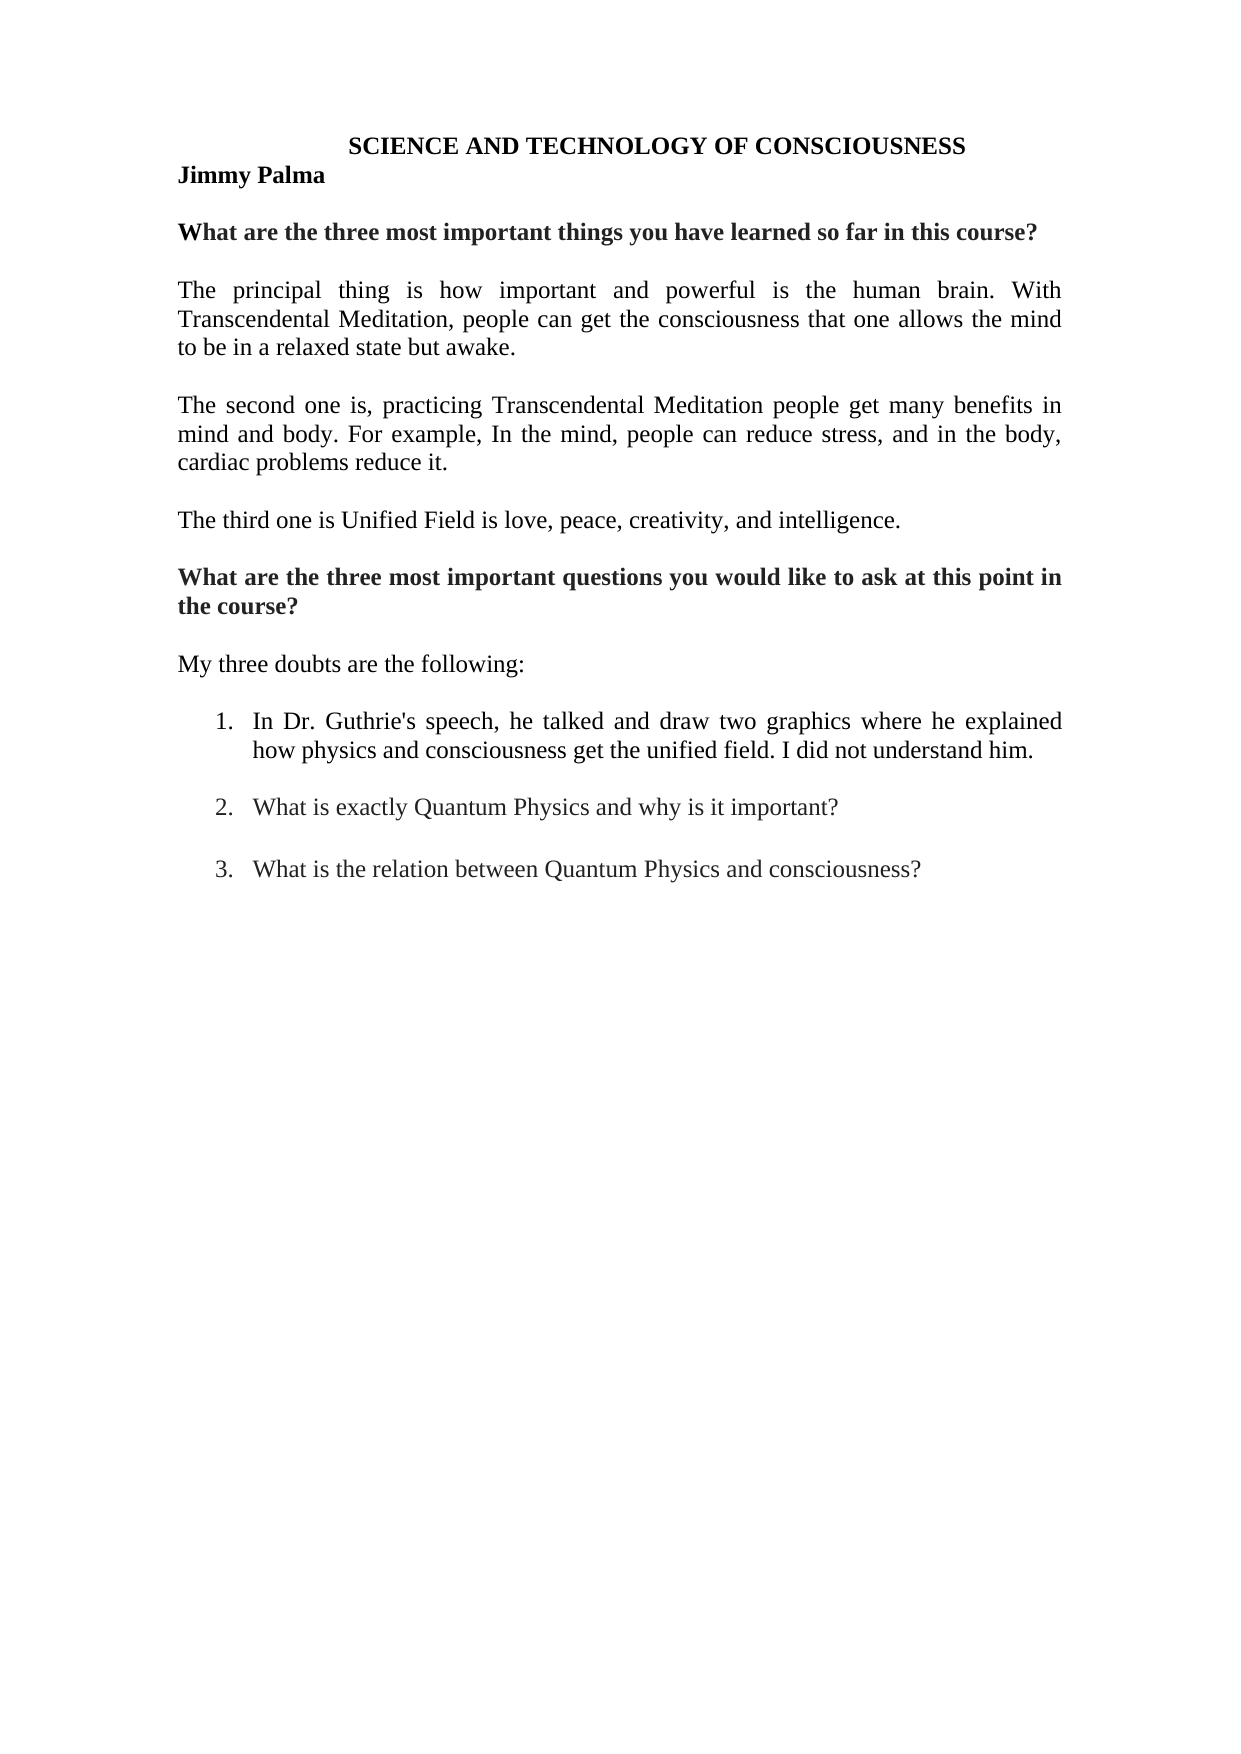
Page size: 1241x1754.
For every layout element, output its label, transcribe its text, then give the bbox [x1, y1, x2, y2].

list In Dr. Guthrie's speech, he talked and draw two graphics where he explained how physics and consciousness get the unified field. I did not understand him. [215, 706, 1063, 764]
text SCIENCE AND TECHNOLOGY OF CONSCIOUSNESS [177, 131, 1137, 160]
text My three doubts are the following: [177, 649, 1063, 677]
text The principal thing is how important and powerful is the human brain. With Transcendental Meditation, people can get the consciousness that one allows the mind to be in a relaxed state but awake. [177, 275, 1063, 361]
text Jimmy Palma [177, 160, 1137, 189]
list What is the relation between Quantum Physics and consciousness? [215, 854, 1063, 883]
text What are the three most important questions you would like to ask at this point in the course? [177, 562, 1063, 620]
text The third one is Unified Field is love, peace, creativity, and intelligence. [177, 505, 1063, 534]
list What is exactly Quantum Physics and why is it important? [215, 792, 1063, 821]
text What are the three most important things you have learned so far in this course? [177, 217, 1063, 246]
text The second one is, practicing Transcendental Meditation people get many benefits in mind and body. For example, In the mind, people can reduce stress, and in the body, cardiac problems reduce it. [177, 390, 1063, 476]
